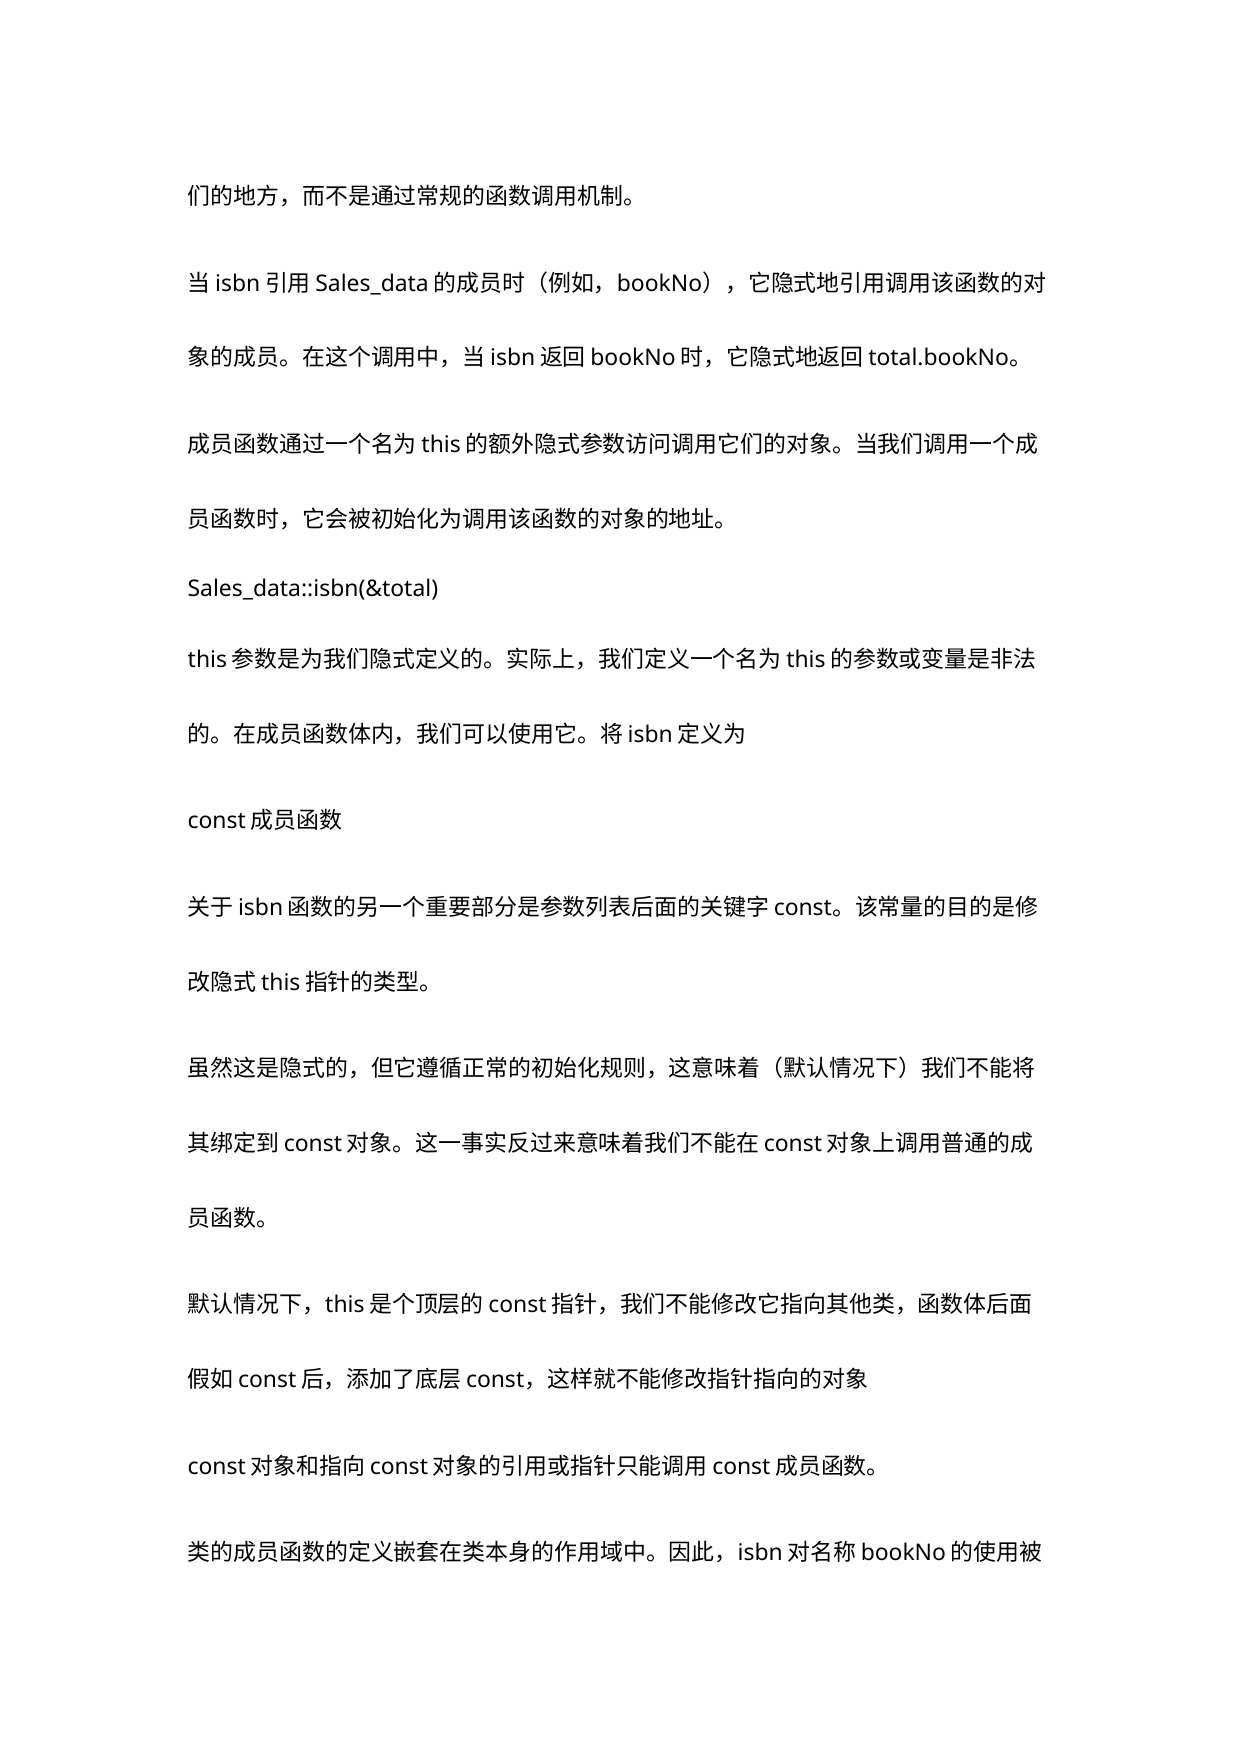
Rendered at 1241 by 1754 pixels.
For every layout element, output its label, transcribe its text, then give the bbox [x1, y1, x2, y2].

text Sales_data::isbn(&total) [187, 571, 1053, 604]
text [187, 1518, 1053, 1583]
text this参数是为我们隐式定义的。实际上，我们定义一个名为this的参数或变量是非法的。在成员函数体内，我们可以使用它。将isbn定义为 [187, 625, 1053, 765]
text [187, 162, 1053, 227]
text 虽然这是隐式的，但它遵循正常的初始化规则，这意味着（默认情况下）我们不能将其绑定到const对象。这一事实反过来意味着我们不能在const对象上调用普通的成员函数。 [187, 1034, 1053, 1249]
text 成员函数通过一个名为this的额外隐式参数访问调用它们的对象。当我们调用一个成员函数时，它会被初始化为调用该函数的对象的地址。 [187, 410, 1053, 549]
text 关于isbn函数的另一个重要部分是参数列表后面的关键字const。该常量的目的是修改隐式this指针的类型。 [187, 873, 1053, 1013]
text const对象和指向const对象的引用或指针只能调用const成员函数。 [187, 1432, 1053, 1497]
text const成员函数 [187, 786, 1053, 851]
text 当isbn引用Sales_data的成员时（例如，bookNo），它隐式地引用调用该函数的对象的成员。在这个调用中，当isbn返回bookNo时，它隐式地返回total.bookNo。 [187, 248, 1053, 388]
text 默认情况下，this是个顶层的const指针，我们不能修改它指向其他类，函数体后面假如const后，添加了底层const，这样就不能修改指针指向的对象 [187, 1270, 1053, 1410]
